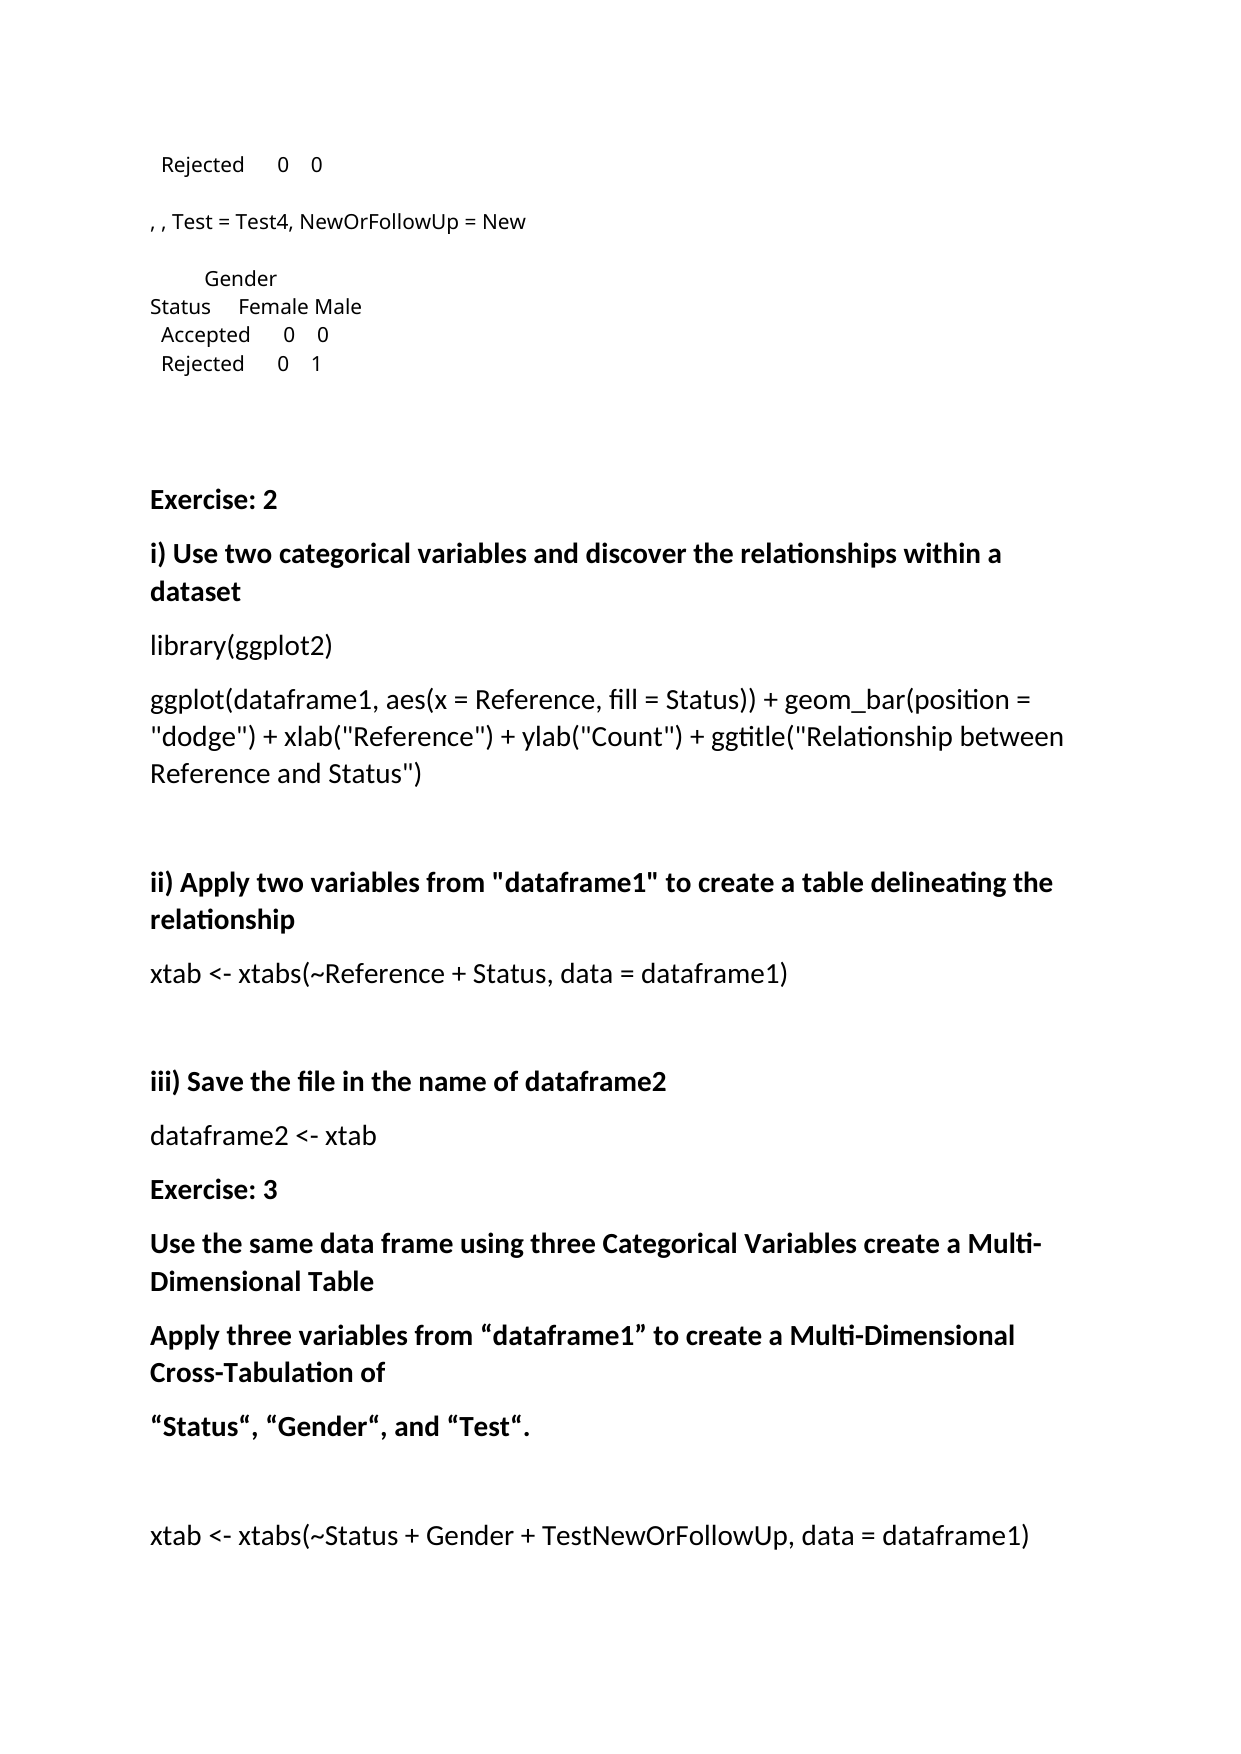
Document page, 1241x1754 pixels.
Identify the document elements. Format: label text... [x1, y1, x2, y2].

text Accepted 0 0 [150, 321, 1090, 349]
text Gender [150, 264, 1090, 292]
text Status Female Male [150, 292, 1090, 321]
text library(ggplot2) [150, 627, 1090, 662]
text xtab <- xtabs(~Reference + Status, data = dataframe1) [150, 955, 1090, 991]
text ii) Apply two variables from "dataframe1" to create a table delineating the relationship [150, 864, 1090, 937]
text ggplot(dataframe1, aes(x = Reference, fill = Status)) + geom_bar(position = "dodge") + xlab("Reference") + ylab("Count") + ggtitle("Relationship between Reference and Status") [150, 681, 1090, 791]
text , , Test = Test4, NewOrFollowUp = New [150, 207, 1090, 235]
text iii) Save the file in the name of dataframe2 [150, 1063, 1090, 1099]
text Exercise: 3 [150, 1171, 1090, 1207]
text xtab <- xtabs(~Status + Gender + TestNewOrFollowUp, data = dataframe1) [150, 1517, 1090, 1552]
text Rejected 0 0 [150, 150, 1090, 178]
text Rejected 0 1 [150, 349, 1090, 377]
text i) Use two categorical variables and discover the relationships within a dataset [150, 535, 1090, 608]
text Use the same data frame using three Categorical Variables create a Multi-Dimensional Table [150, 1226, 1090, 1298]
text “Status“, “Gender“, and “Test“. [150, 1408, 1090, 1444]
text Exercise: 2 [150, 481, 1090, 517]
text Apply three variables from “dataframe1” to create a Multi-Dimensional Cross-Tabulation of [150, 1317, 1090, 1390]
text dataframe2 <- xtab [150, 1117, 1090, 1153]
